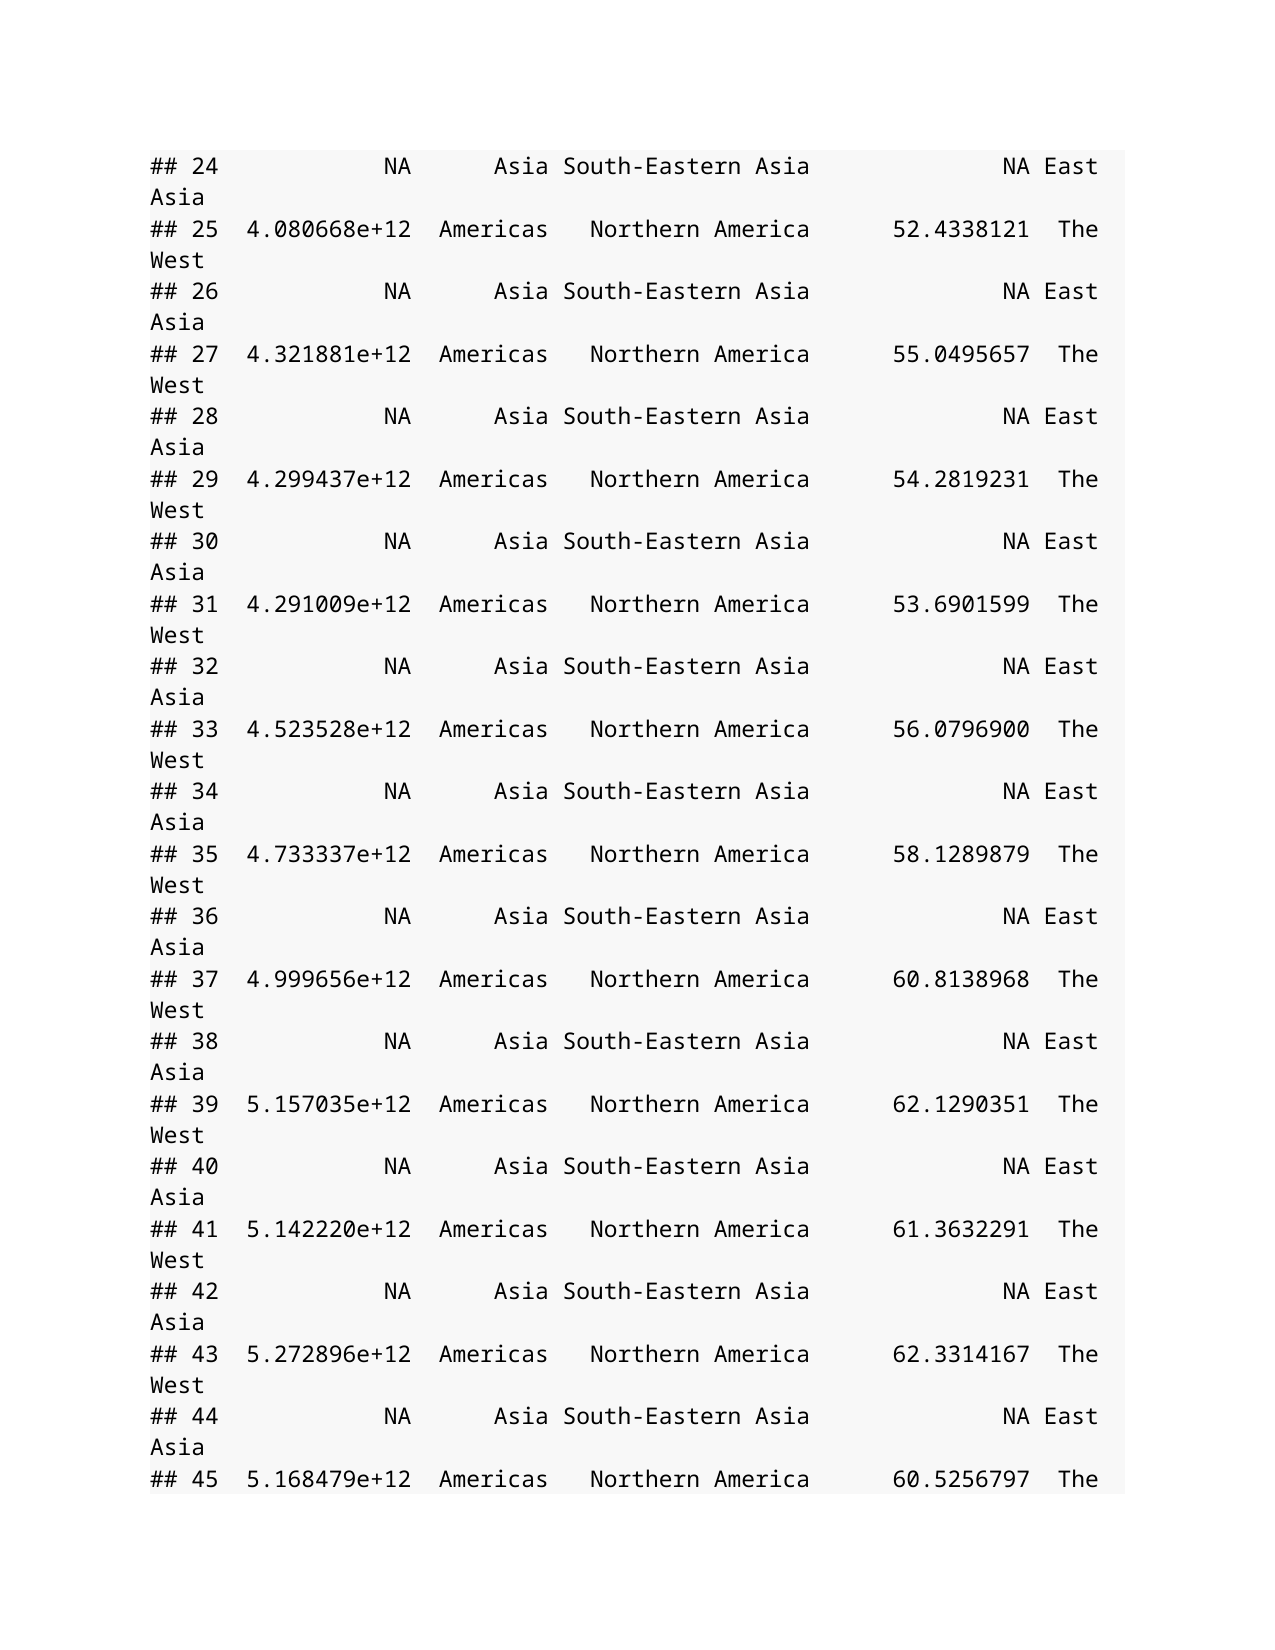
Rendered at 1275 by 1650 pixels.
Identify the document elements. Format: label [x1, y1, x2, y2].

text [150, 150, 1125, 1494]
